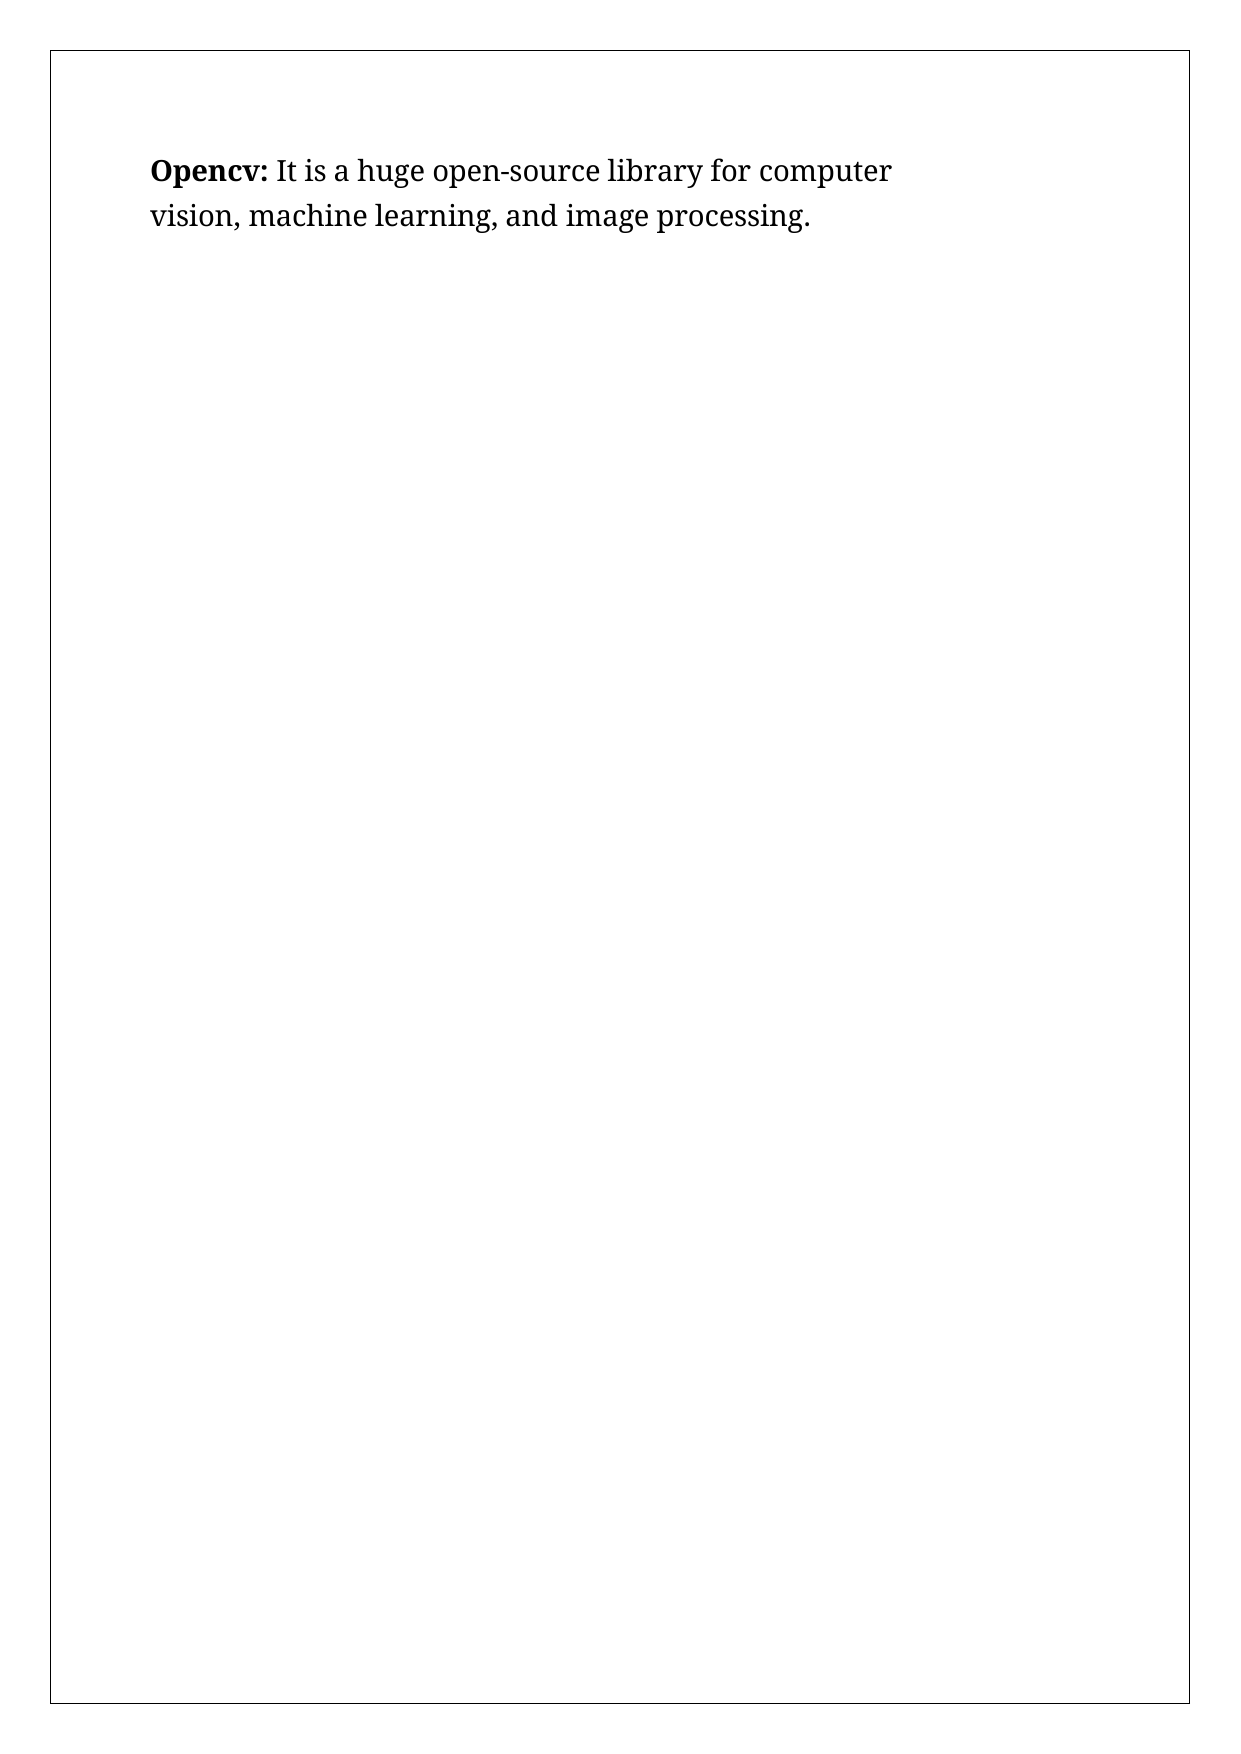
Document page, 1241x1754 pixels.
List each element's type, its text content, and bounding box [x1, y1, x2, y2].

text Opencv: It is a huge open-source library for computer vision, machine learning, and image processing. [150, 150, 1090, 235]
